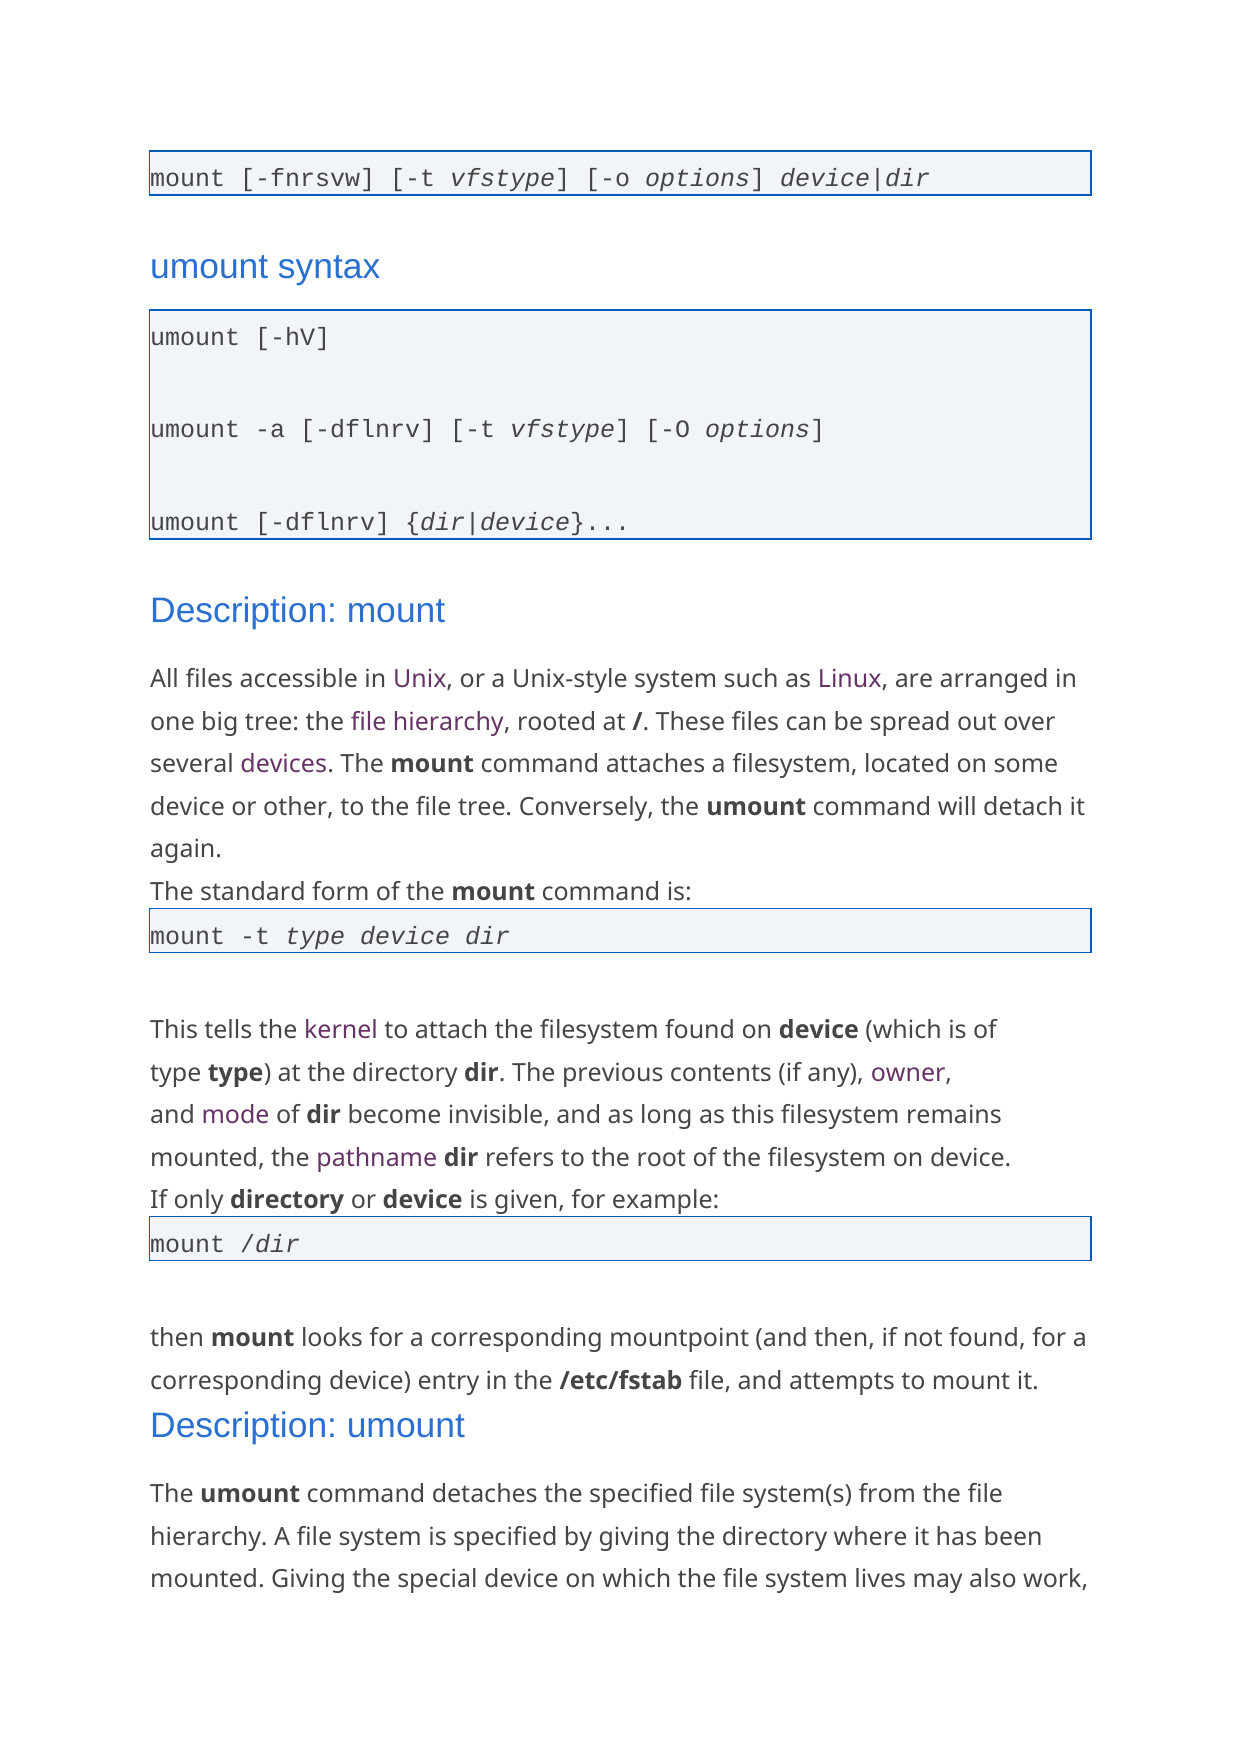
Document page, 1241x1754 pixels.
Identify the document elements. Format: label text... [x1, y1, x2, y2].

text umount -a [-dflnrv] [-t vfstype] [-O options] [150, 401, 1090, 445]
text Description: umount [150, 1404, 1090, 1445]
text This tells the kernel to attach the filesystem found on device (which is of type type) at the directory dir. The previous contents (if any), owner, and mode of dir become invisible, and as long as this filesystem remains mounted, the pathname dir refers to the root of the filesystem on device. [150, 1003, 1090, 1173]
text mount -t type device dir [150, 909, 1090, 952]
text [150, 1467, 1090, 1595]
text umount [-dflnrv] {dir|device}... [150, 494, 1090, 538]
text umount syntax [150, 246, 1090, 286]
text All files accessible in Unix, or a Unix-style system such as Linux, are arranged in one big tree: the file hierarchy, rooted at /. These files can be spread out over several devices. The mount command attaches a filesystem, located on some device or other, to the file tree. Conversely, the umount command will detach it again. [150, 653, 1090, 865]
text If only directory or device is given, for example: [150, 1173, 1090, 1216]
text mount /dir [150, 1217, 1090, 1260]
text The standard form of the mount command is: [150, 865, 1090, 908]
text mount [-fnrsvw] [-t vfstype] [-o options] device|dir [150, 152, 1090, 194]
text Description: mount [150, 589, 1090, 630]
text umount [-hV] [150, 311, 1090, 353]
text then mount looks for a corresponding mountpoint (and then, if not found, for a corresponding device) entry in the /etc/fstab file, and attempts to mount it. [150, 1311, 1090, 1396]
